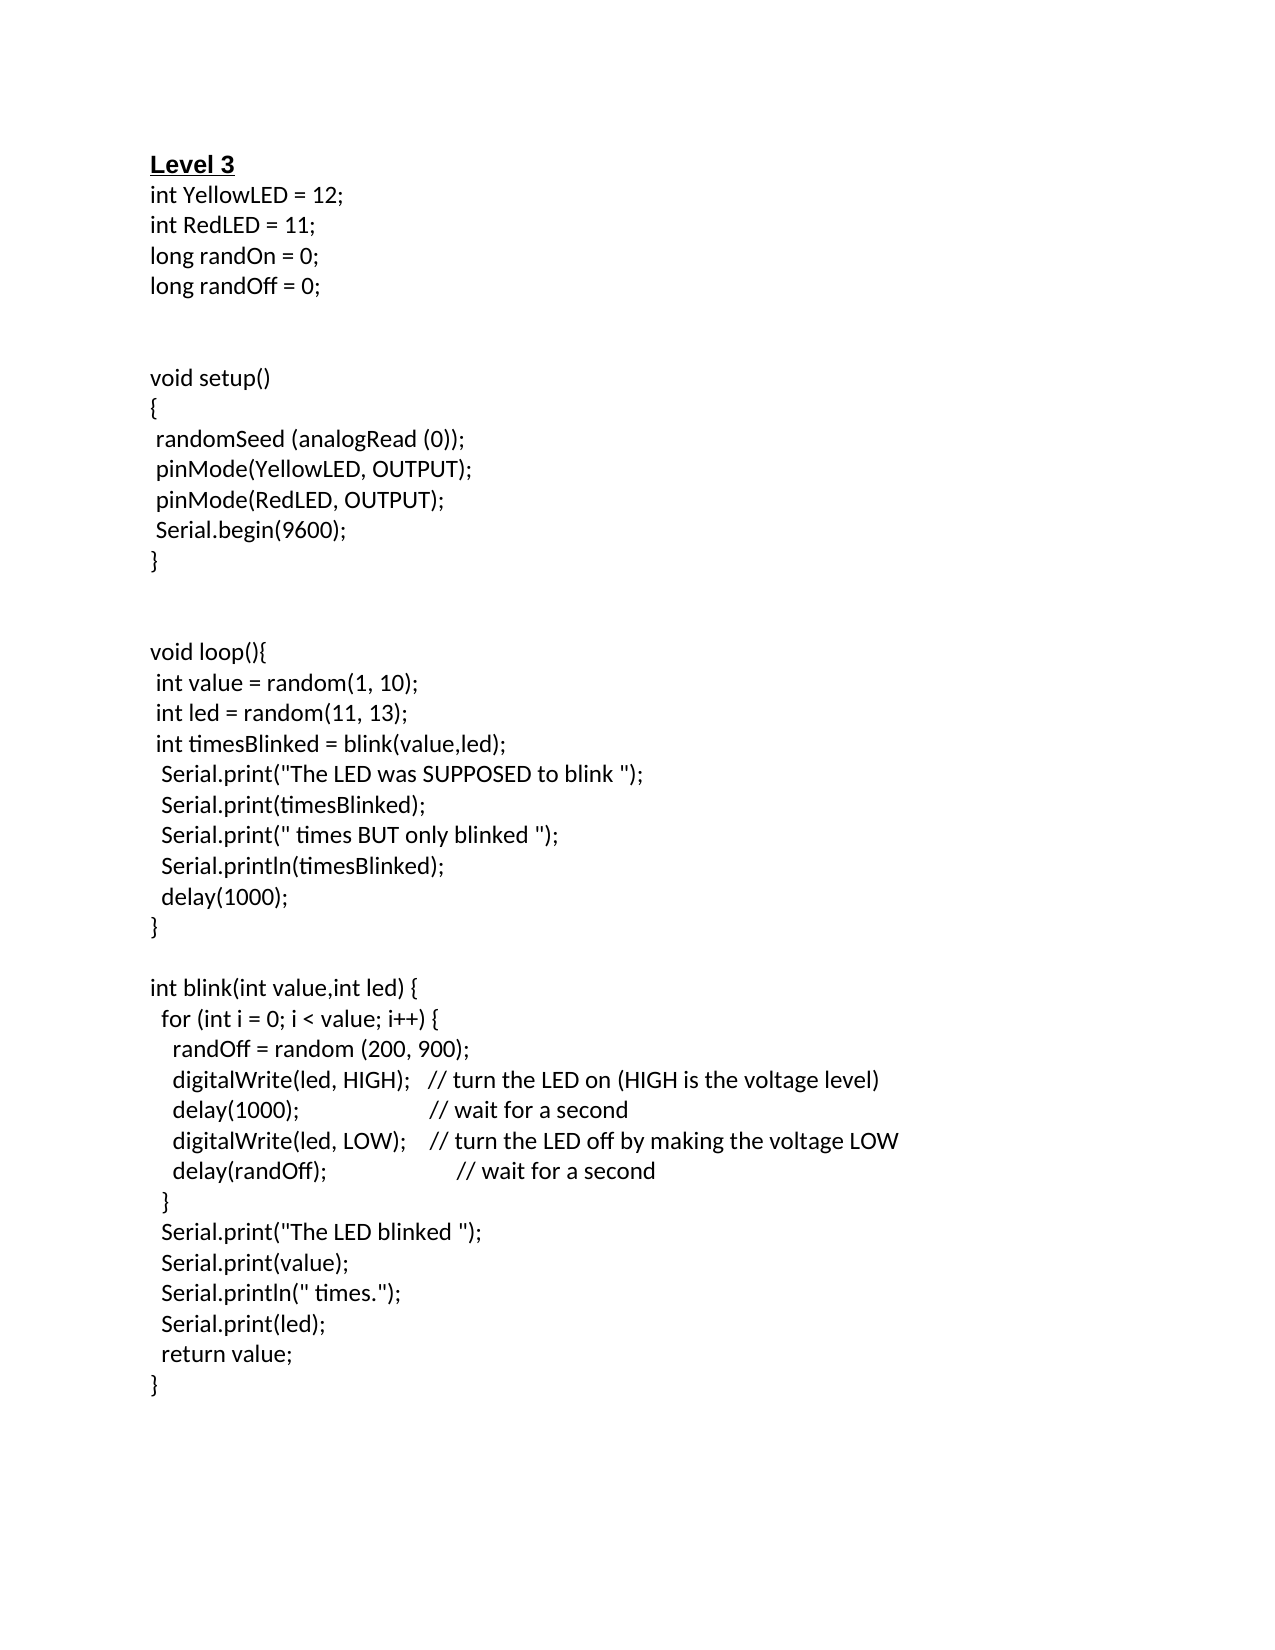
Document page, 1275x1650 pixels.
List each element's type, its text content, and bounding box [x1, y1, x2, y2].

text pinMode(YellowLED, OUTPUT); [150, 453, 1125, 484]
text digitalWrite(led, HIGH); // turn the LED on (HIGH is the voltage level) [150, 1064, 1125, 1094]
text Serial.print("The LED blinked "); [150, 1216, 1125, 1247]
text Serial.print(value); [150, 1247, 1125, 1277]
text void loop(){ [150, 637, 1125, 667]
text long randOff = 0; [150, 270, 1125, 301]
text int YellowLED = 12; [150, 179, 1125, 209]
text Serial.println(timesBlinked); [150, 850, 1125, 881]
text Serial.print(timesBlinked); [150, 789, 1125, 820]
text int RedLED = 11; [150, 209, 1125, 240]
text delay(1000); [150, 881, 1125, 911]
text delay(randOff); // wait for a second [150, 1155, 1125, 1186]
text randOff = random (200, 900); [150, 1033, 1125, 1064]
text int value = random(1, 10); [150, 667, 1125, 698]
text int timesBlinked = blink(value,led); [150, 728, 1125, 759]
text delay(1000); // wait for a second [150, 1094, 1125, 1125]
text pinMode(RedLED, OUTPUT); [150, 484, 1125, 514]
text } [150, 911, 1125, 942]
text void setup() [150, 362, 1125, 392]
text return value; [150, 1338, 1125, 1369]
text } [150, 545, 1125, 576]
text digitalWrite(led, LOW); // turn the LED off by making the voltage LOW [150, 1125, 1125, 1155]
text randomSeed (analogRead (0)); [150, 423, 1125, 453]
text Serial.print(" times BUT only blinked "); [150, 820, 1125, 850]
text } [150, 1369, 1125, 1399]
text { [150, 392, 1125, 423]
text Serial.begin(9600); [150, 514, 1125, 545]
text } [150, 1186, 1125, 1216]
text int blink(int value,int led) { [150, 972, 1125, 1003]
text Level 3 [150, 150, 1125, 179]
text Serial.print(led); [150, 1308, 1125, 1338]
text Serial.print("The LED was SUPPOSED to blink "); [150, 759, 1125, 789]
text Serial.println(" times."); [150, 1277, 1125, 1308]
text for (int i = 0; i < value; i++) { [150, 1003, 1125, 1033]
text long randOn = 0; [150, 240, 1125, 270]
text int led = random(11, 13); [150, 698, 1125, 728]
